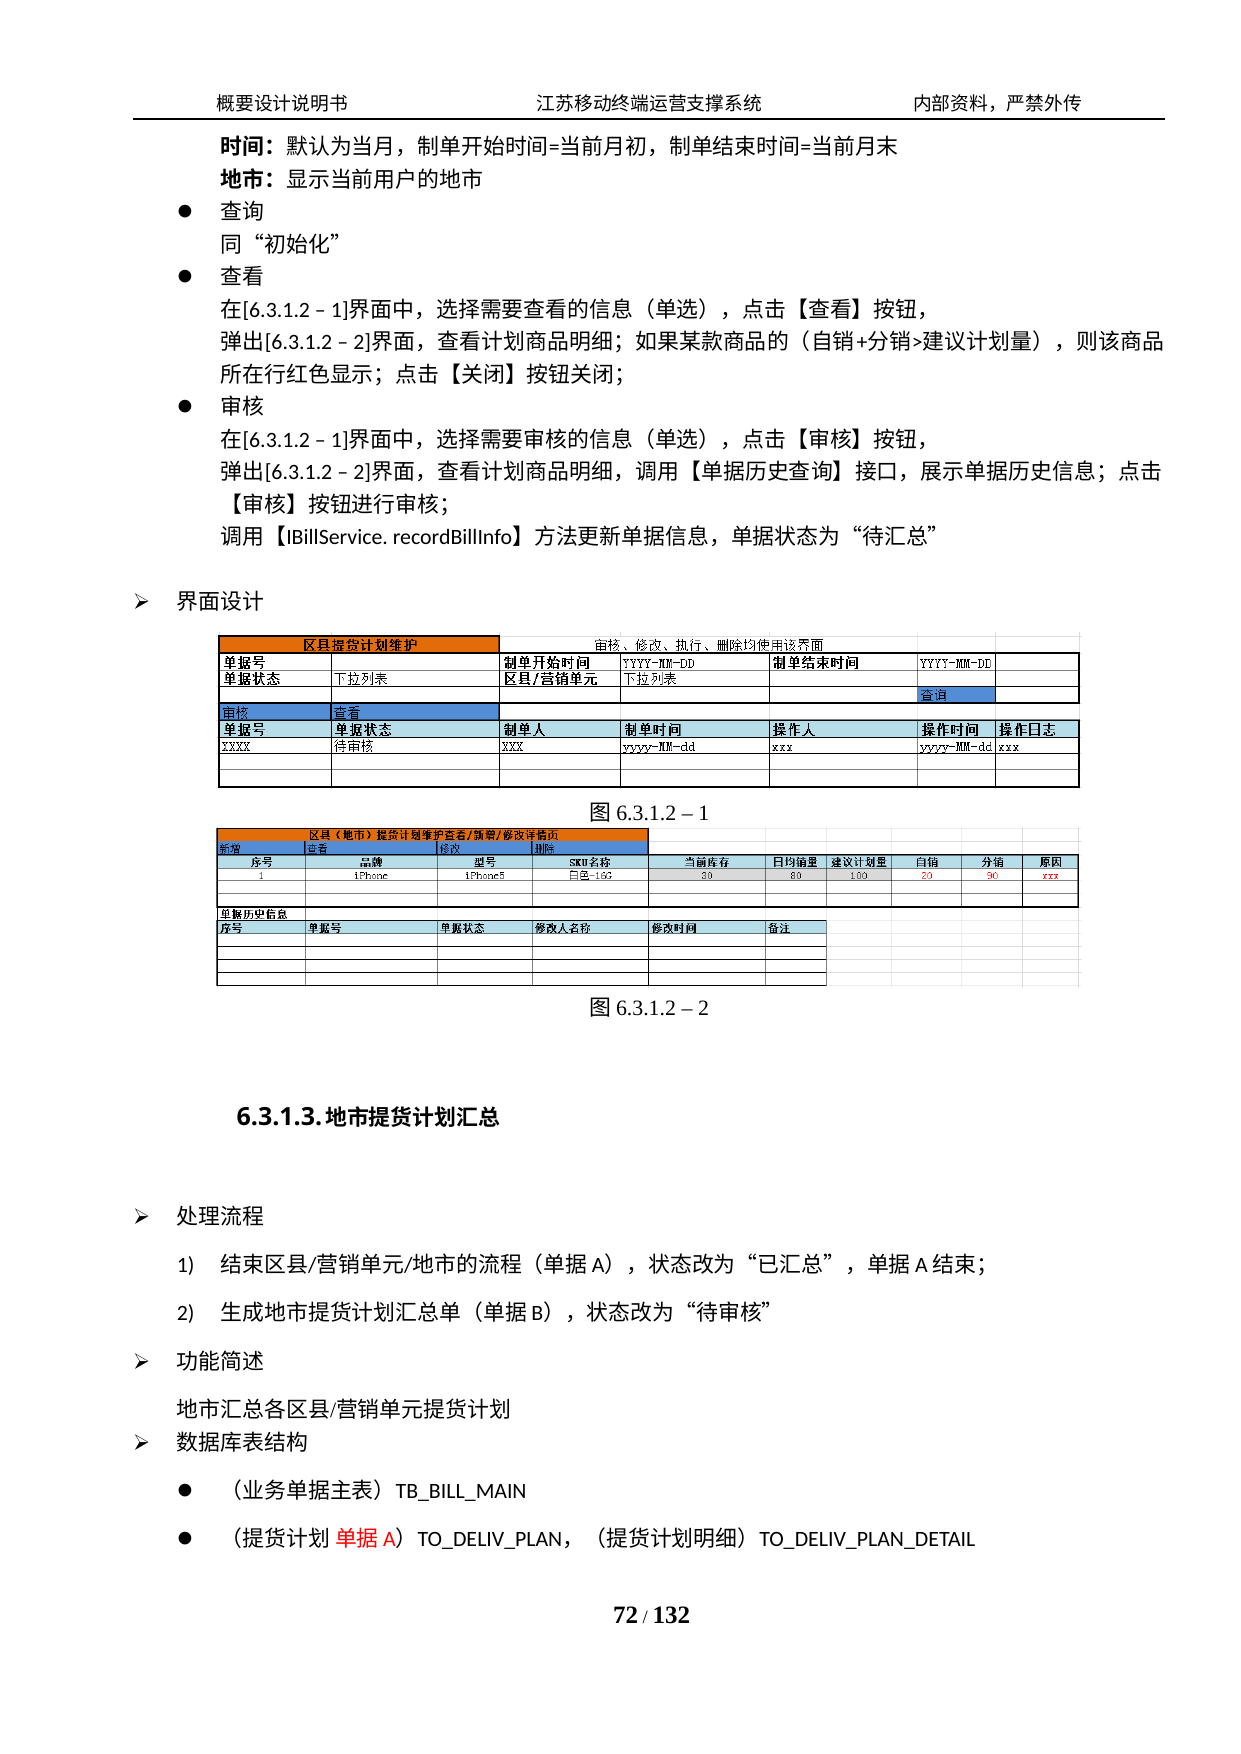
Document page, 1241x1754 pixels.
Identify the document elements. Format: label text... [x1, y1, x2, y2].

list 处理流程 [133, 1198, 1165, 1231]
list 地市：显示当前用户的地市 [220, 161, 1165, 194]
list 功能简述 [133, 1343, 1165, 1376]
picture [216, 632, 1082, 789]
list 时间：默认为当月，制单开始时间=当前月初，制单结束时间=当前月末 [220, 129, 1165, 161]
list 同“初始化” [220, 226, 1165, 259]
list 弹出[6.3.1.2 – 2]界面，查看计划商品明细，调用【单据历史查询】接口，展示单据历史信息；点击【审核】按钮进行审核； [220, 454, 1165, 519]
list 审核 [177, 389, 1165, 421]
list 查看 [177, 259, 1165, 291]
list 界面设计 [133, 584, 1165, 616]
text 图 6.3.1.2 – 1 [133, 794, 1165, 827]
text 图6.3.1.2 – 2 [133, 989, 1165, 1022]
list 结束区县/营销单元/地市的流程（单据A），状态改为“已汇总”，单据A结束； [177, 1247, 1165, 1279]
subtitle 地市提货计划汇总 [236, 1084, 1165, 1149]
picture [216, 827, 1082, 988]
list 在[6.3.1.2 – 1]界面中，选择需要审核的信息（单选），点击【审核】按钮， [220, 421, 1165, 454]
text 地市汇总各区县/营销单元提货计划 [177, 1392, 1165, 1424]
list 生成地市提货计划汇总单（单据B），状态改为“待审核” [177, 1295, 1165, 1327]
list （业务单据主表）TB_BILL_MAIN [177, 1472, 1165, 1505]
list （提货计划 单据A）TO_DELIV_PLAN，（提货计划明细）TO_DELIV_PLAN_DETAIL [177, 1521, 1165, 1553]
list 弹出[6.3.1.2 – 2]界面，查看计划商品明细；如果某款商品的（自销+分销>建议计划量），则该商品所在行红色显示；点击【关闭】按钮关闭； [220, 324, 1165, 389]
list 查询 [177, 194, 1165, 226]
list 数据库表结构 [133, 1424, 1165, 1457]
list 调用【IBillService. recordBillInfo】方法更新单据信息，单据状态为“待汇总” [220, 519, 1165, 551]
list 在[6.3.1.2 – 1]界面中，选择需要查看的信息（单选），点击【查看】按钮， [220, 291, 1165, 324]
